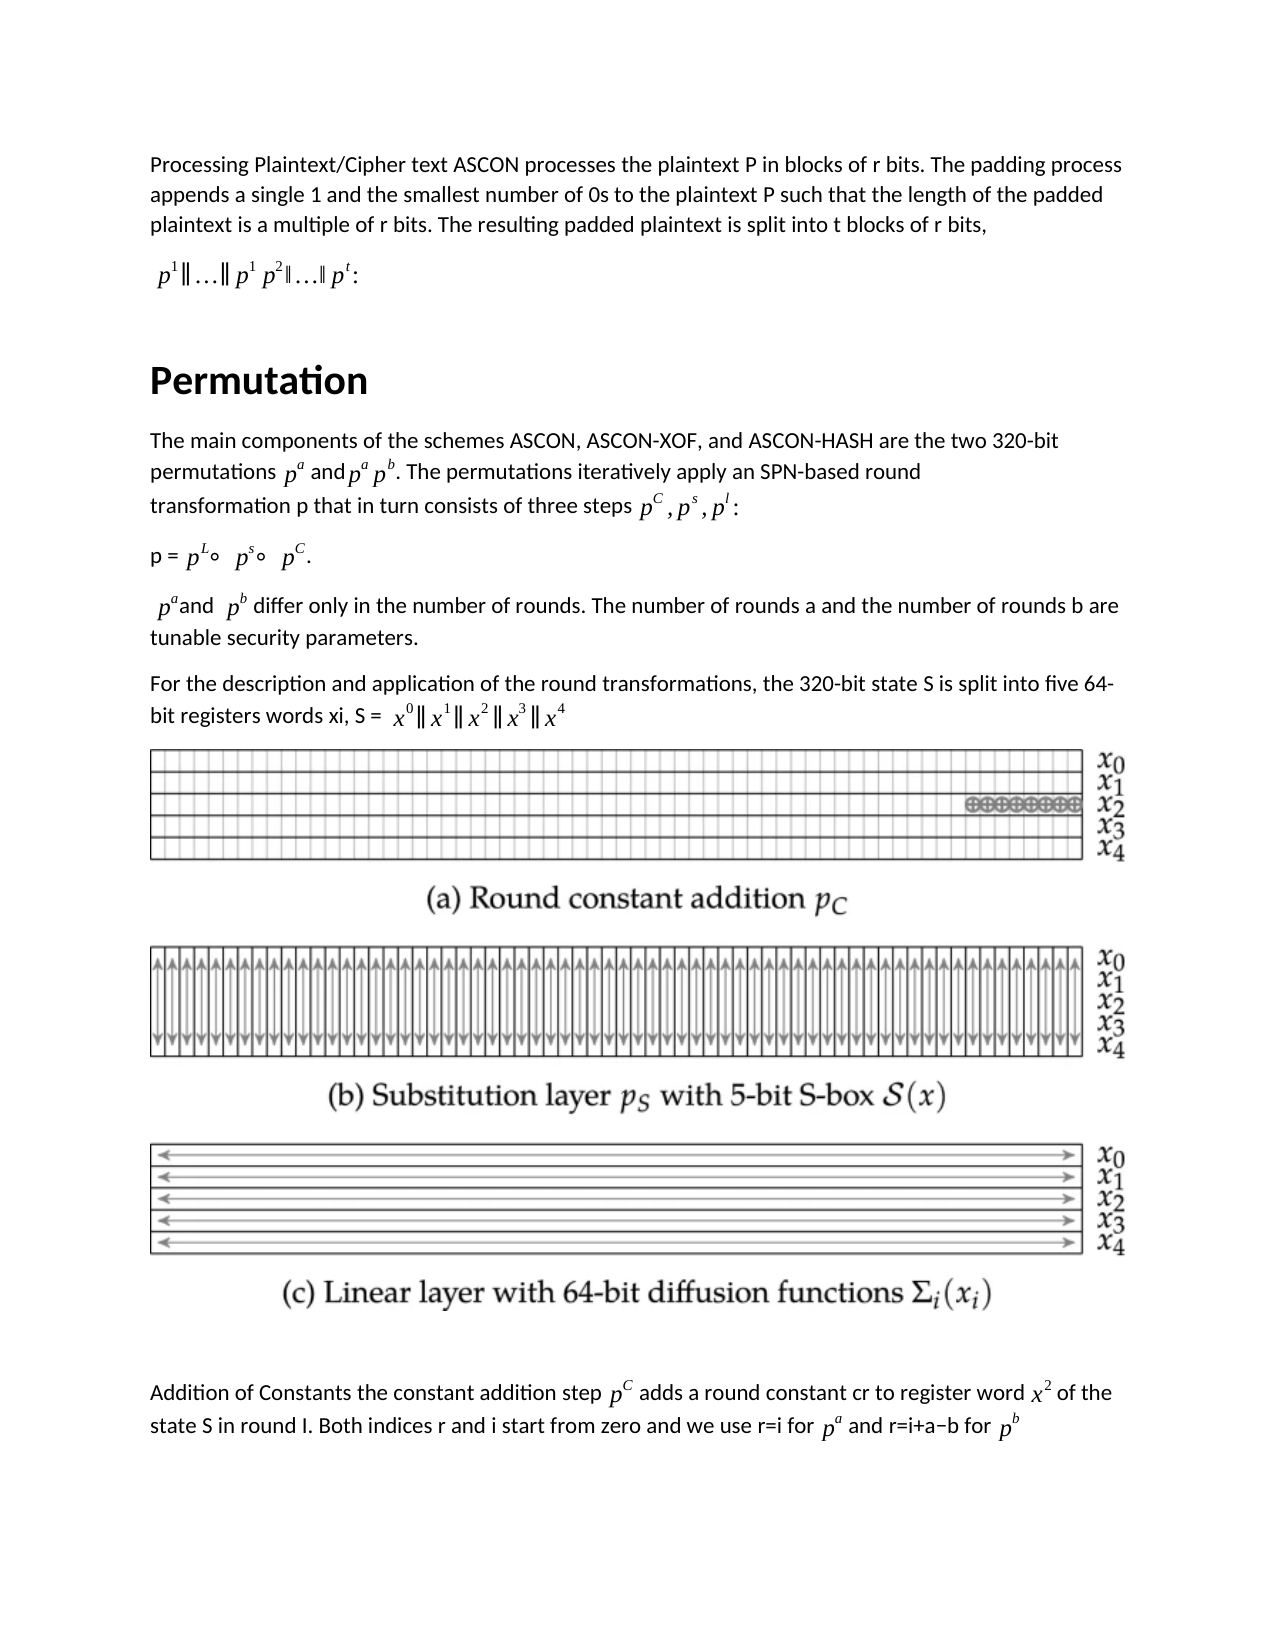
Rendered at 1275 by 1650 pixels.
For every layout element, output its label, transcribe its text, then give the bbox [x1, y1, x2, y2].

picture [150, 749, 1125, 1311]
text Addition of Constants the constant addition step adds a round constant cr to register word of the state S in round I. Both indices r and i start from zero and we use r=i for and r=i+a−b for [150, 1376, 1125, 1441]
text Processing Plaintext/Cipher text ASCON processes the plaintext P in blocks of r bits. The padding process appends a single 1 and the smallest number of 0s to the plaintext P such that the length of the padded plaintext is a multiple of r bits. The resulting padded plaintext is split into t blocks of r bits, [150, 150, 1125, 238]
text The main components of the schemes ASCON, ASCON-XOF, and ASCON-HASH are the two 320-bit permutations and. The permutations iteratively apply an SPN-based round transformation p that in turn consists of three steps [150, 426, 1125, 520]
text For the description and application of the round transformations, the 320-bit state S is split into five 64-bit registers words xi, S = [150, 669, 1125, 731]
text p = ∘ ∘ . [150, 539, 1125, 570]
text Permutation [150, 354, 1125, 405]
text and differ only in the number of rounds. The number of rounds a and the number of rounds b are tunable security parameters. [150, 589, 1125, 651]
